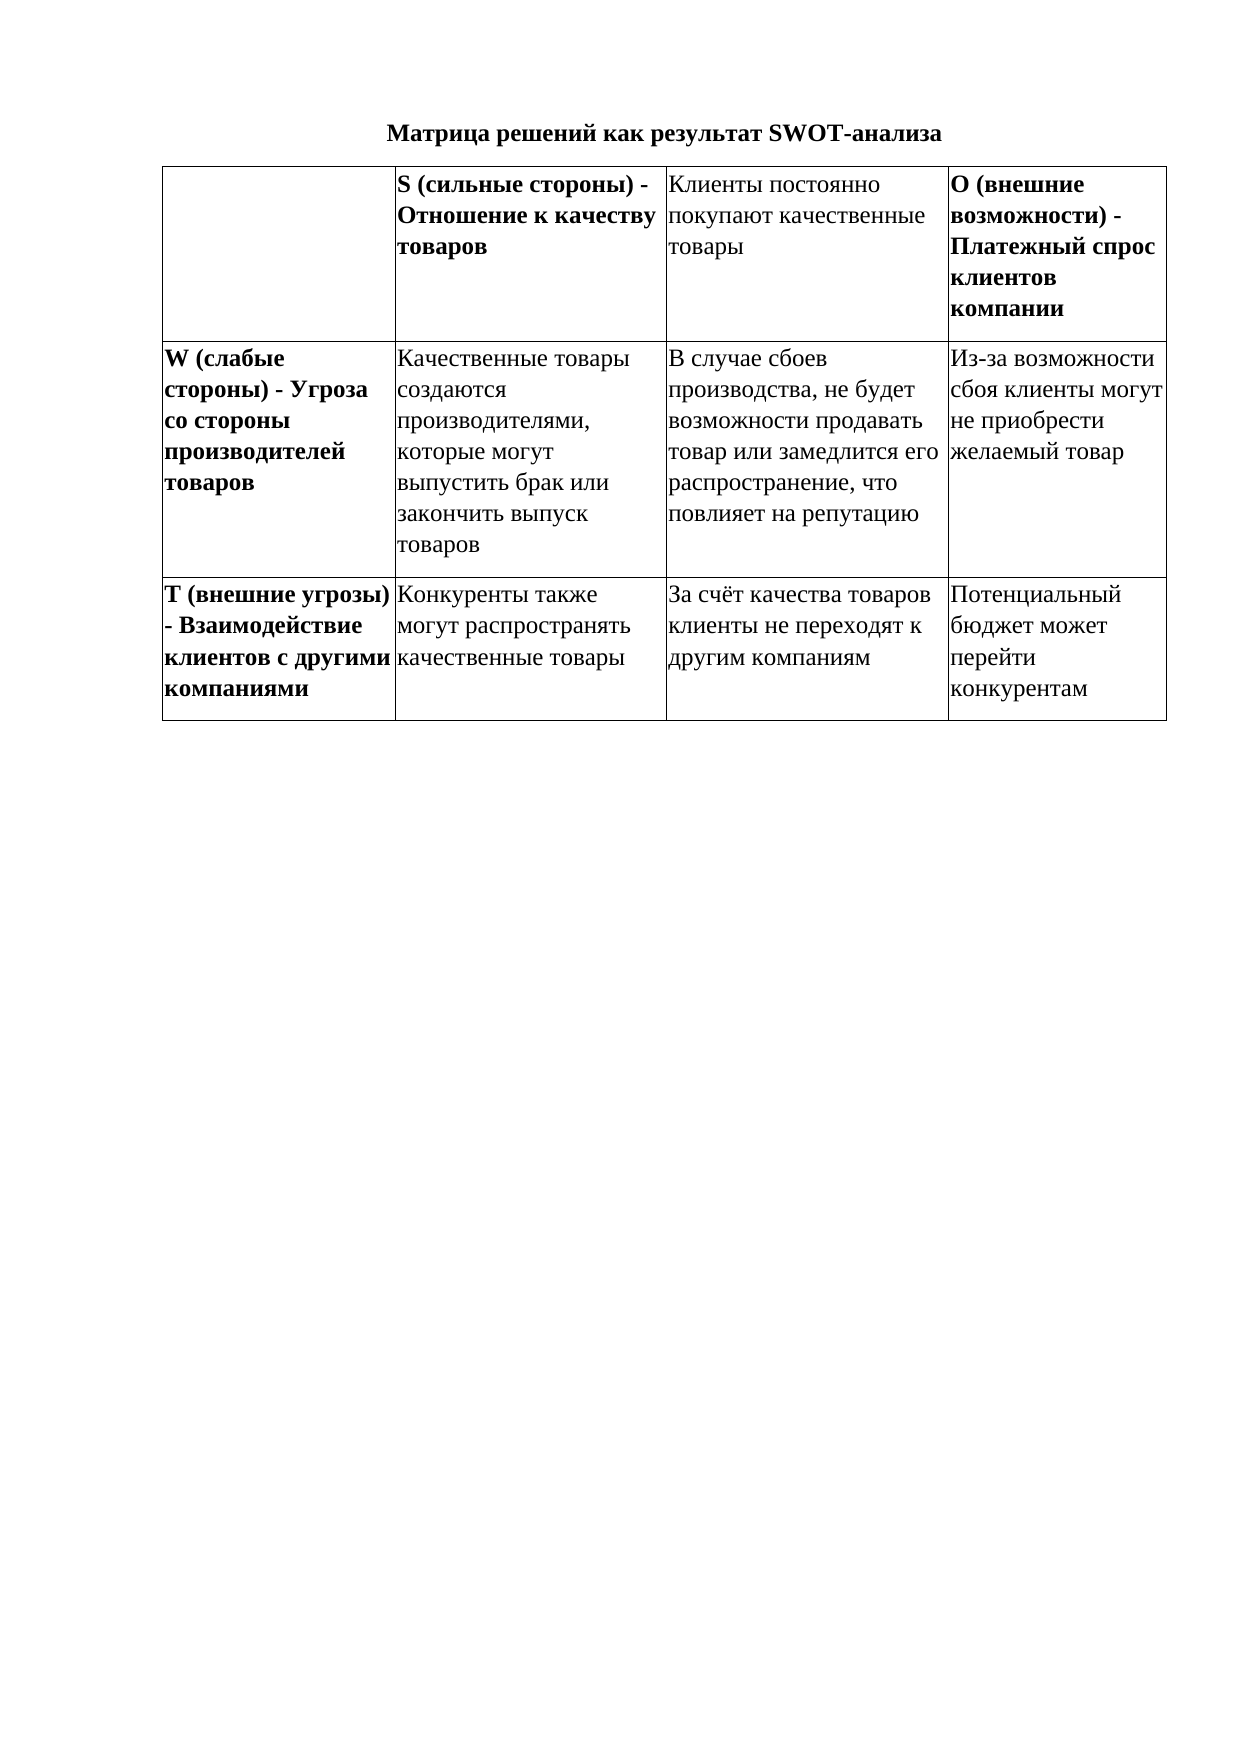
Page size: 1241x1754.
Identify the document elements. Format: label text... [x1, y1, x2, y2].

table_cell Конкуренты также могут распространять качественные товары [396, 578, 666, 720]
table_cell T (внешние угрозы) - Взаимодействие клиентов с другими компаниями [163, 578, 395, 720]
table_cell Из-за возможности сбоя клиенты могут не приобрести желаемый товар [949, 342, 1166, 577]
table_cell W (слабые стороны) - Угроза со стороны производителей товаров [163, 342, 395, 577]
text Матрица решений как результат SWOT-анализа [162, 118, 1167, 147]
table_cell Потенциальный бюджет может перейти конкурентам [949, 578, 1166, 720]
table_header O (внешние возможности) - Платежный спрос клиентов компании [949, 167, 1166, 341]
table_cell В случае сбоев производства, не будет возможности продавать товар или замедлится его распространение, что повлияет на репутацию [667, 342, 948, 577]
table_cell За счёт качества товаров клиенты не переходят к другим компаниям [667, 578, 948, 720]
table_header Клиенты постоянно покупают качественные товары [667, 167, 948, 341]
table_cell Качественные товары создаются производителями, которые могут выпустить брак или закончить выпуск товаров [396, 342, 666, 577]
table_header S (сильные стороны) - Отношение к качеству товаров [396, 167, 666, 341]
table_header [163, 167, 395, 341]
